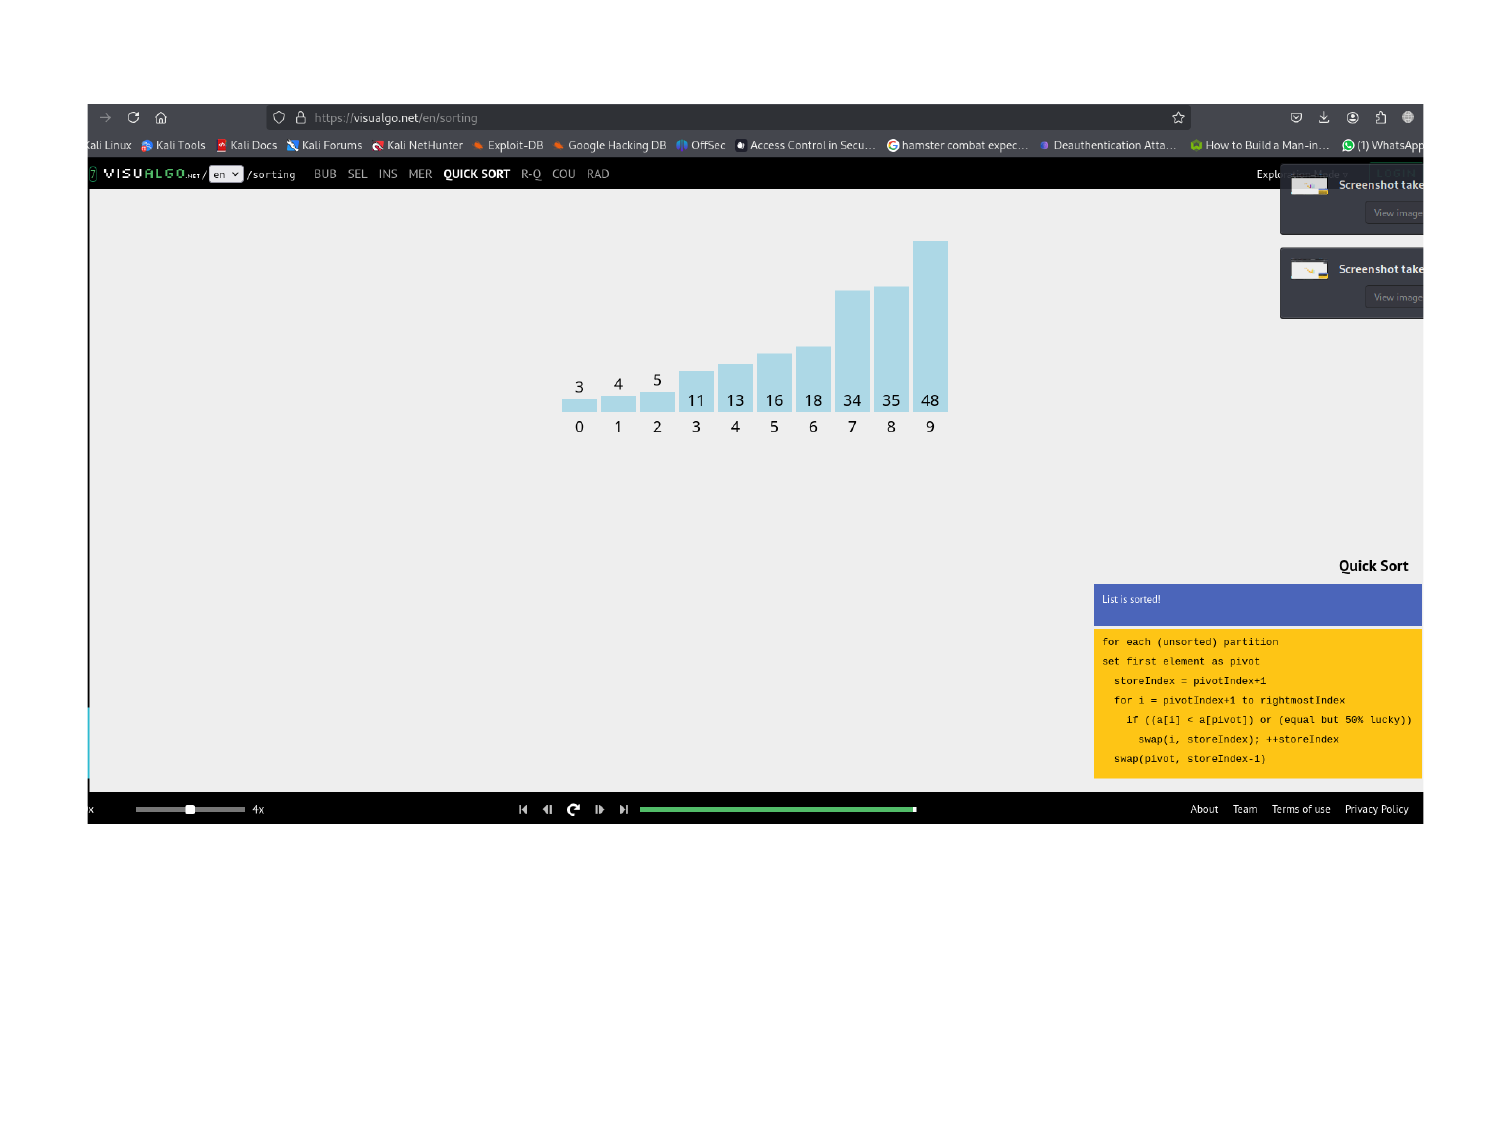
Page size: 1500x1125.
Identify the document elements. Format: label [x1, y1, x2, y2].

picture [87, 104, 1424, 824]
